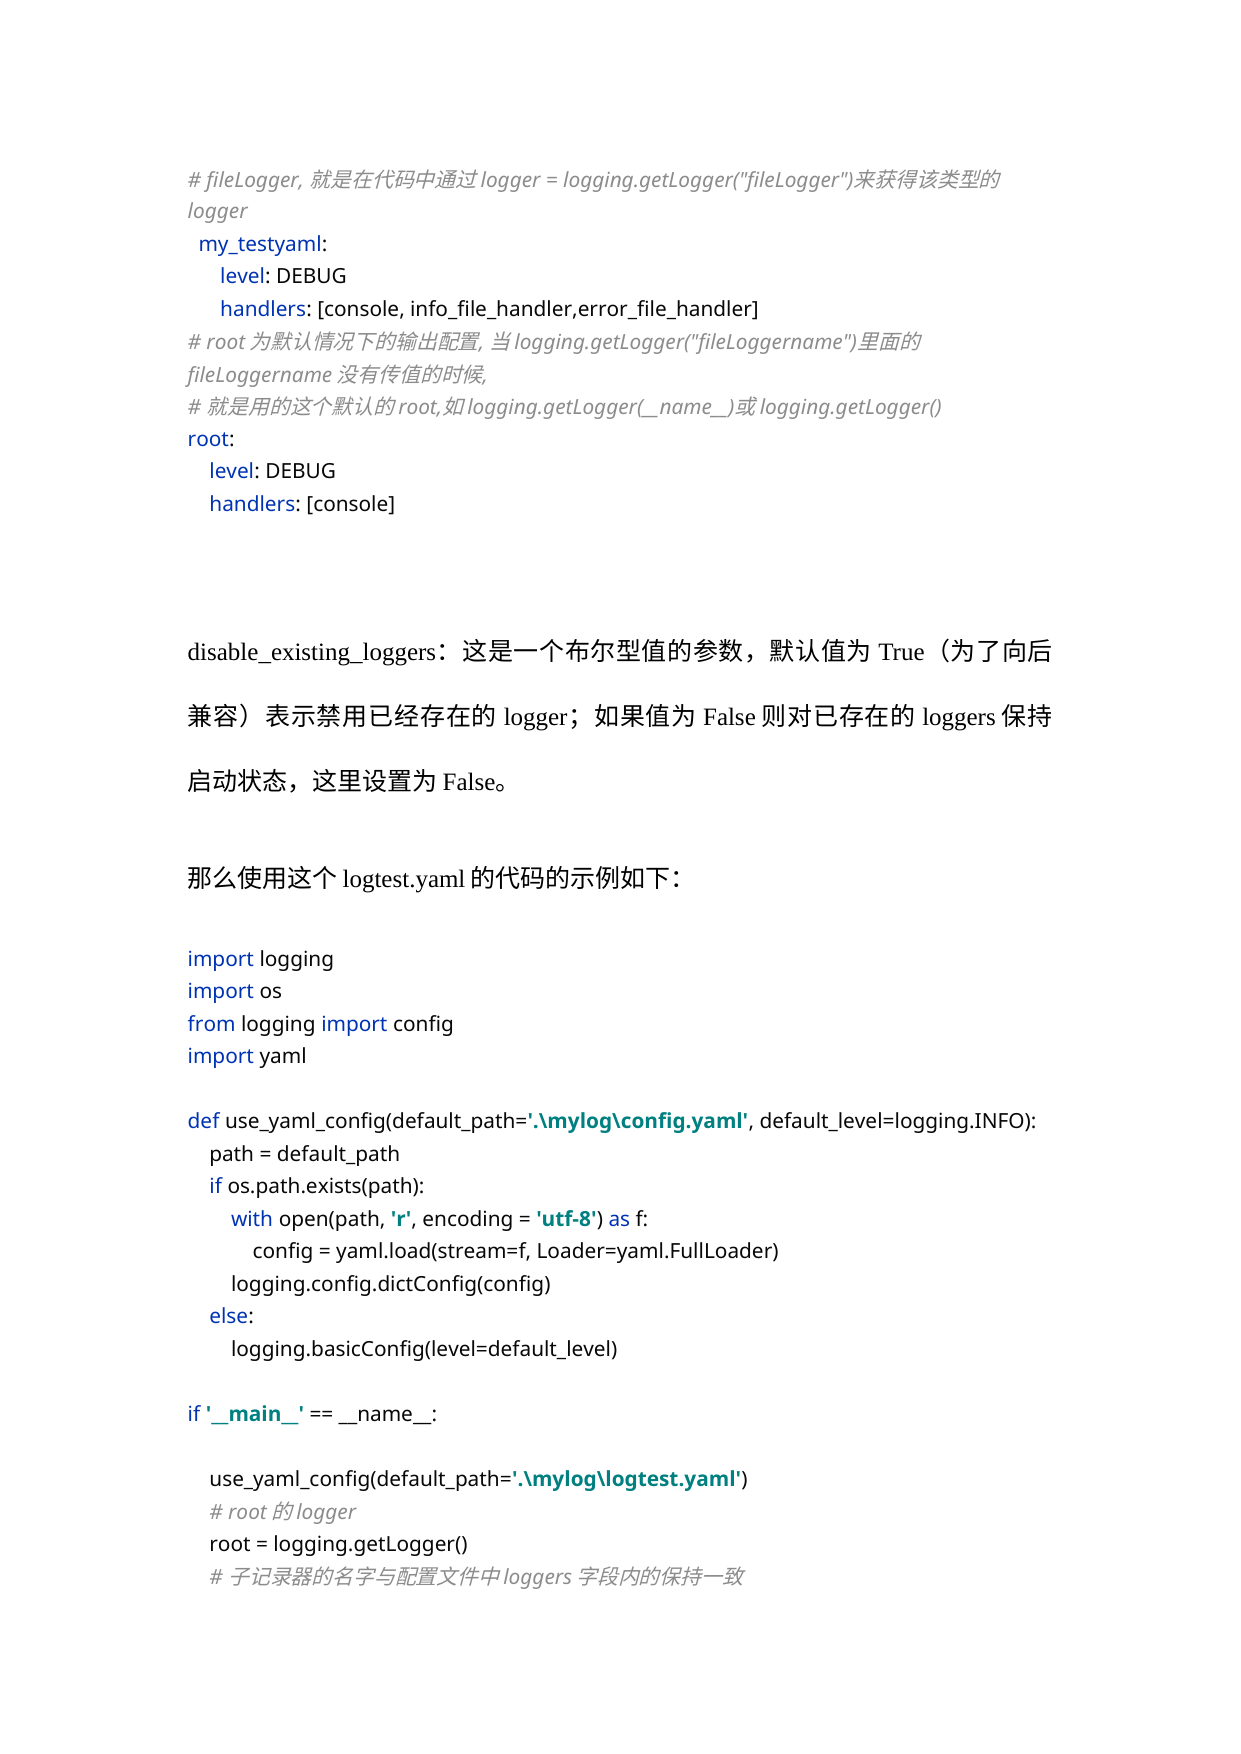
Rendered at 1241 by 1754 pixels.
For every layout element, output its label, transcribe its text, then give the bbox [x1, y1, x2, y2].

text disable_existing_loggers：这是一个布尔型值的参数，默认值为True（为了向后兼容）表示禁用已经存在的logger；如果值为False则对已存在的loggers保持启动状态，这里设置为False。 [187, 617, 1053, 812]
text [187, 942, 1053, 1592]
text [187, 162, 1053, 519]
text 那么使用这个logtest.yaml的代码的示例如下： [187, 844, 1053, 909]
